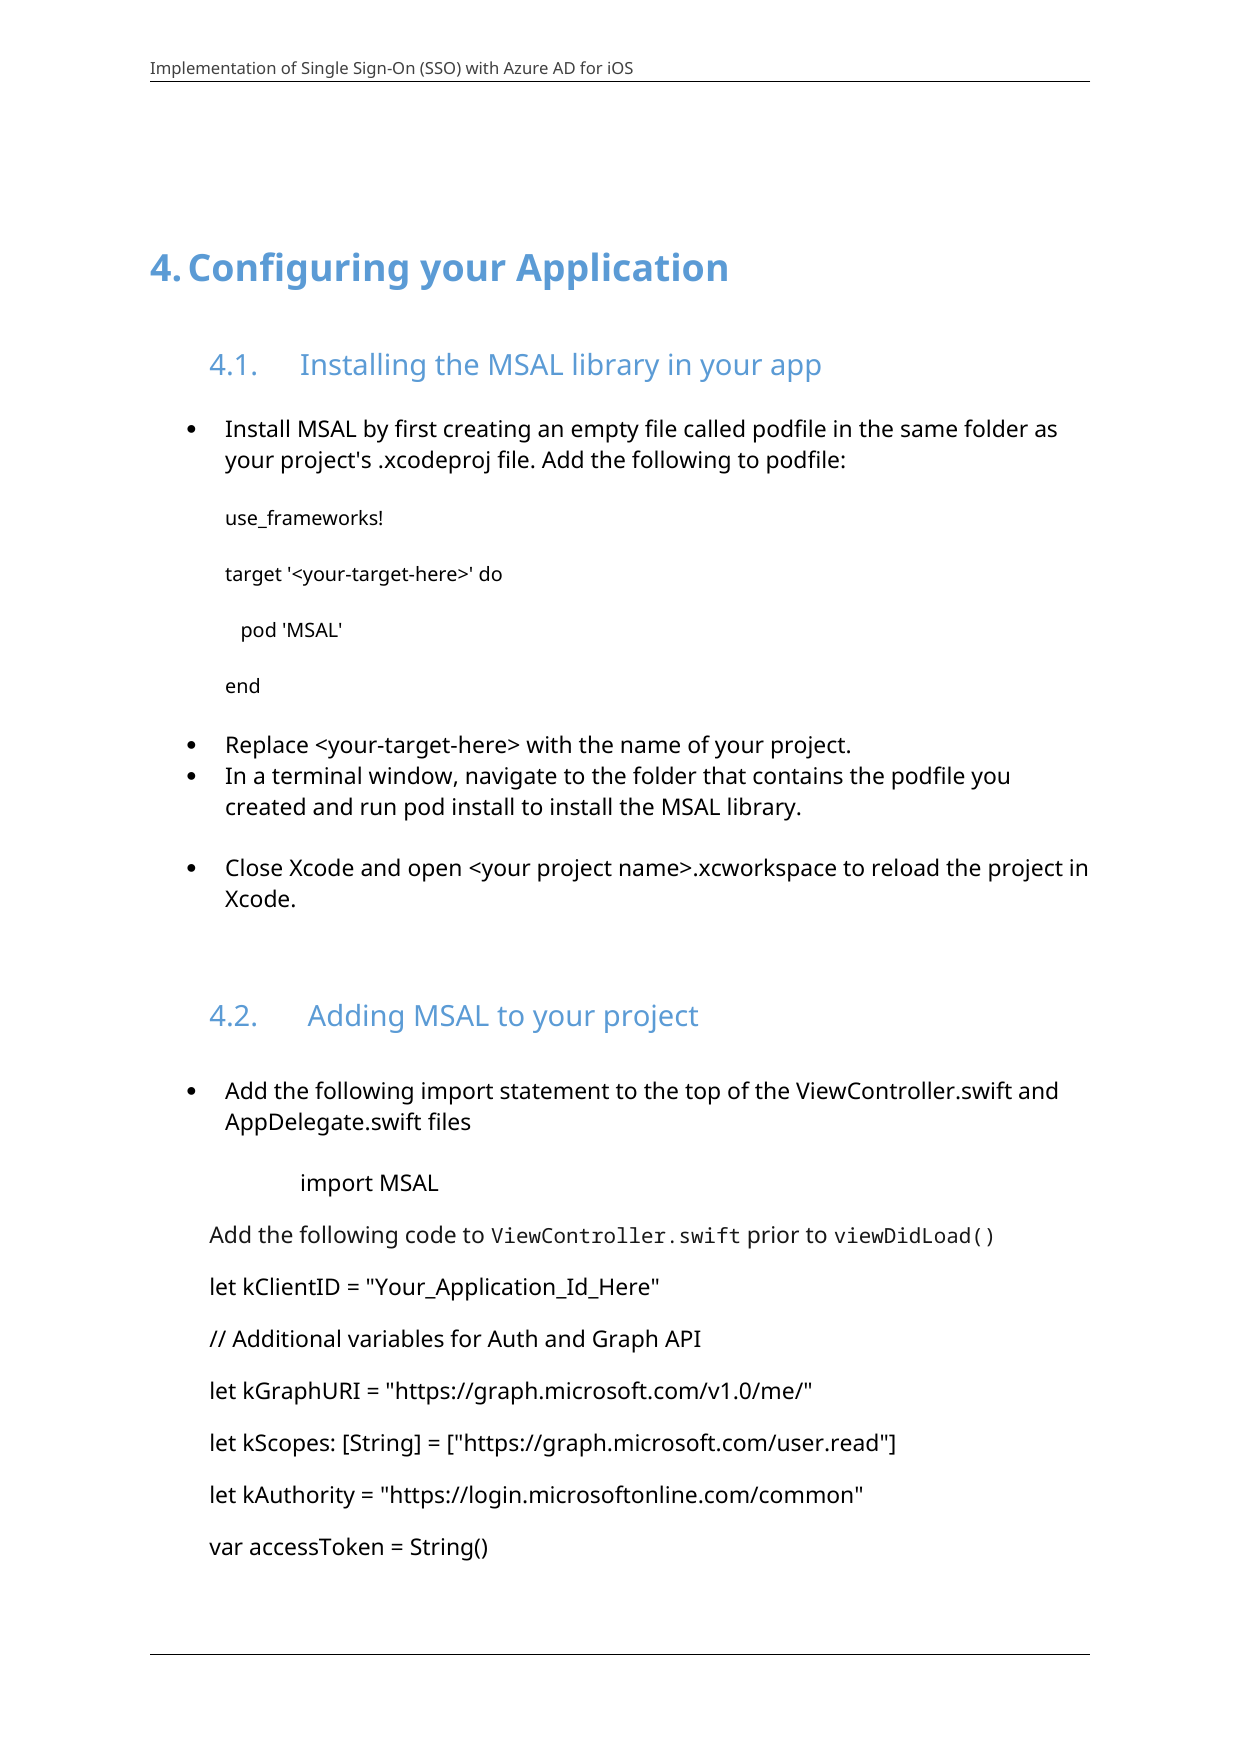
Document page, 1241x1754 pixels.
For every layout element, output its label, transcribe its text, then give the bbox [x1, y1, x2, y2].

text target '<your-target-here>' do [225, 560, 1090, 587]
list Adding MSAL to your project [209, 996, 1090, 1035]
text import MSAL [209, 1167, 1090, 1198]
list Add the following import statement to the top of the ViewController.swift and AppDelegate.swift files [187, 1075, 1090, 1137]
text let kGraphURI = "https://graph.microsoft.com/v1.0/me/" [209, 1375, 1090, 1406]
list Close Xcode and open <your project name>.xcworkspace to reload the project in Xcode. [187, 852, 1090, 914]
text let kClientID = "Your_Application_Id_Here" [209, 1271, 1090, 1302]
text end [225, 673, 1090, 700]
text Add the following code to ViewController.swift prior to viewDidLoad() [491, 1219, 741, 1250]
text // Additional variables for Auth and Graph API [209, 1323, 1090, 1354]
list In a terminal window, navigate to the folder that contains the podfile you created and run pod install to install the MSAL library. [187, 760, 1090, 823]
text pod 'MSAL' [225, 617, 1090, 643]
text let kScopes: [String] = ["https://graph.microsoft.com/user.read"] [209, 1427, 1090, 1458]
text use_frameworks! [225, 504, 1090, 531]
list Replace <your-target-here> with the name of your project. [187, 729, 1090, 760]
list Installing the MSAL library in your app [209, 344, 1090, 383]
list Install MSAL by first creating an empty file called podfile in the same folder as your project's .xcodeproj file. Add the following to podfile: [187, 413, 1090, 475]
text let kAuthority = "https://login.microsoftonline.com/common" [209, 1479, 1090, 1510]
text Add the following code to ViewController.swift prior to viewDidLoad() [833, 1219, 1090, 1250]
list Configuring your Application [150, 242, 1090, 293]
text var accessToken = String() [209, 1531, 1090, 1562]
